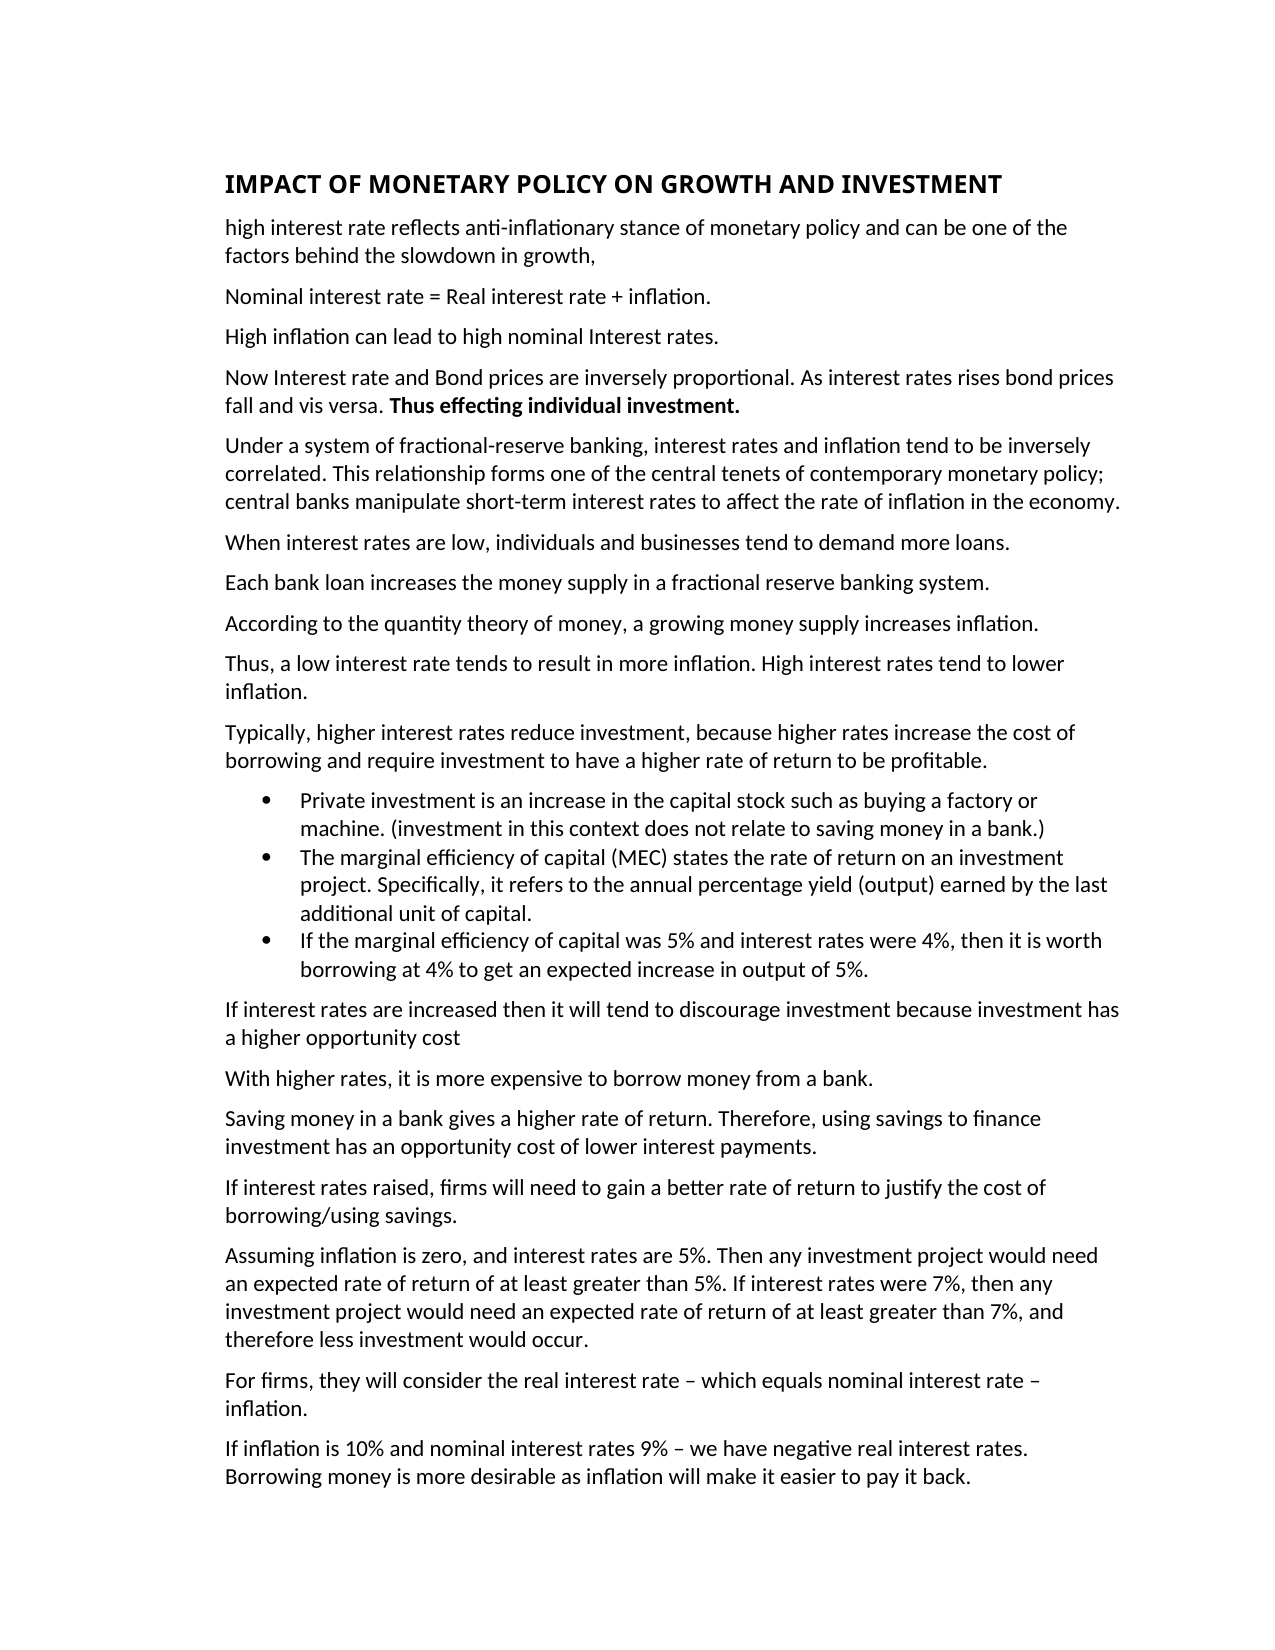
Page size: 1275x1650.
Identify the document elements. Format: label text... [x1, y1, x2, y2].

text High inflation can lead to high nominal Interest rates. [225, 322, 1125, 350]
text For firms, they will consider the real interest rate – which equals nominal interest rate – inflation. [225, 1366, 1125, 1422]
subtitle Impact of monetary policy on growth and investment [225, 167, 1125, 201]
text If interest rates raised, firms will need to gain a better rate of return to justify the cost of borrowing/using savings. [225, 1173, 1125, 1229]
text If interest rates are increased then it will tend to discourage investment because investment has a higher opportunity cost [225, 995, 1125, 1051]
text Each bank loan increases the money supply in a fractional reserve banking system. [225, 568, 1125, 596]
text With higher rates, it is more expensive to borrow money from a bank. [225, 1064, 1125, 1092]
text high interest rate reflects anti-inflationary stance of monetary policy and can be one of the factors behind the slowdown in growth, [225, 213, 1125, 269]
text If inflation is 10% and nominal interest rates 9% – we have negative real interest rates. Borrowing money is more desirable as inflation will make it easier to pay it back. [225, 1434, 1125, 1491]
text When interest rates are low, individuals and businesses tend to demand more loans. [225, 528, 1125, 556]
list If the marginal efficiency of capital was 5% and interest rates were 4%, then it is worth borrowing at 4% to get an expected increase in output of 5%. [262, 927, 1125, 983]
text Thus, a low interest rate tends to result in more inflation. High interest rates tend to lower inflation. [225, 649, 1125, 706]
text Under a system of fractional-reserve banking, interest rates and inflation tend to be inversely correlated. This relationship forms one of the central tenets of contemporary monetary policy; central banks manipulate short-term interest rates to affect the rate of inflation in the economy. [225, 431, 1125, 515]
text Typically, higher interest rates reduce investment, because higher rates increase the cost of borrowing and require investment to have a higher rate of return to be profitable. [225, 718, 1125, 774]
text According to the quantity theory of money, a growing money supply increases inflation. [225, 609, 1125, 637]
list The marginal efficiency of capital (MEC) states the rate of return on an investment project. Specifically, it refers to the annual percentage yield (output) earned by the last additional unit of capital. [262, 843, 1125, 927]
text Nominal interest rate = Real interest rate + inflation. [225, 282, 1125, 310]
text Now Interest rate and Bond prices are inversely proportional. As interest rates rises bond prices fall and vis versa. Thus effecting individual investment. [225, 363, 1125, 419]
text Saving money in a bank gives a higher rate of return. Therefore, using savings to finance investment has an opportunity cost of lower interest payments. [225, 1104, 1125, 1160]
text Assuming inflation is zero, and interest rates are 5%. Then any investment project would need an expected rate of return of at least greater than 5%. If interest rates were 7%, then any investment project would need an expected rate of return of at least greater than 7%, and therefore less investment would occur. [225, 1241, 1125, 1353]
list Private investment is an increase in the capital stock such as buying a factory or machine. (investment in this context does not relate to saving money in a bank.) [262, 787, 1125, 843]
